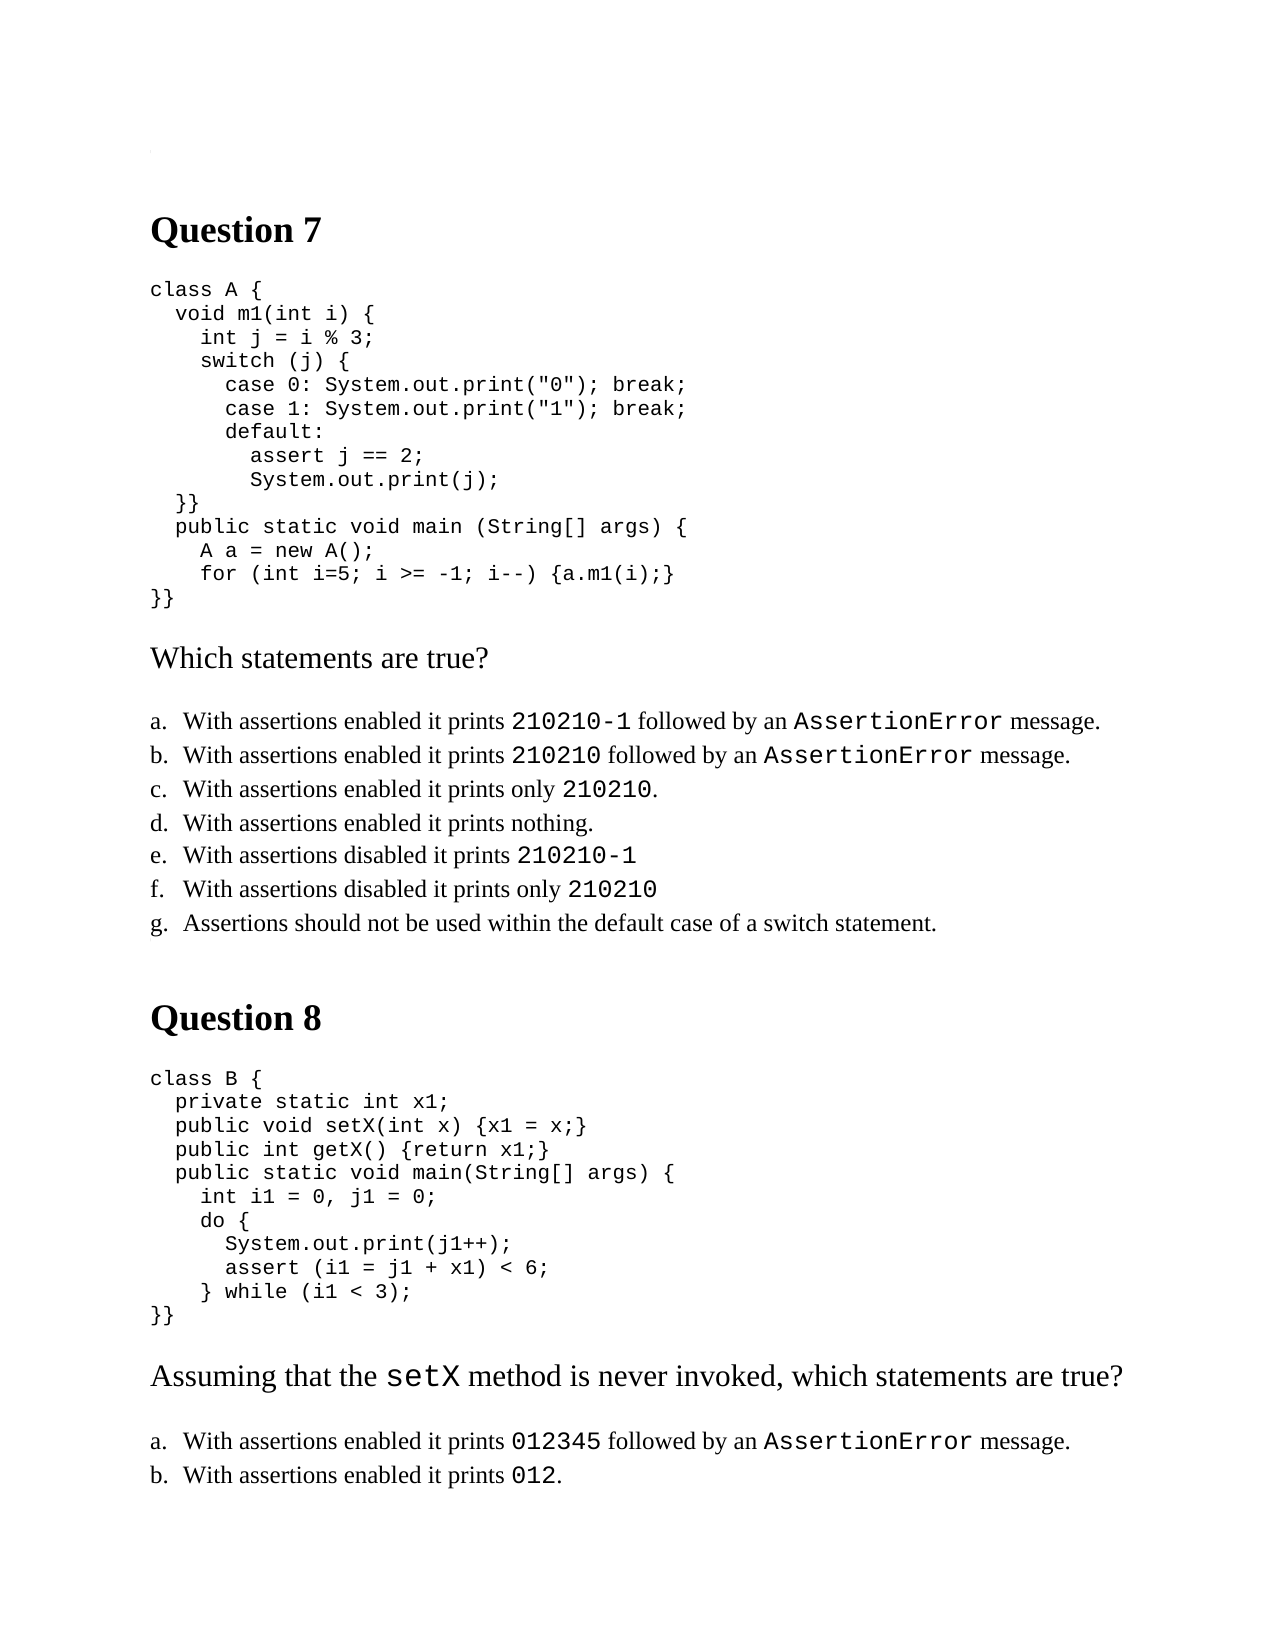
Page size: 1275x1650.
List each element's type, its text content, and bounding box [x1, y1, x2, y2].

table_cell b. [149, 1459, 181, 1493]
text Question 8 [150, 996, 1125, 1039]
text System.out.print(j1++); [150, 1233, 1125, 1257]
table_cell With assertions enabled it prints 012. [181, 1459, 1133, 1493]
table_cell d. [149, 807, 181, 838]
text A a = new A(); [150, 539, 1125, 563]
table_cell c. [149, 773, 181, 807]
text } while (i1 < 3); [150, 1281, 1125, 1304]
text public static void main(String[] args) { [150, 1162, 1125, 1186]
text case 0: System.out.print("0"); break; [150, 374, 1125, 398]
table_cell With assertions enabled it prints 210210 followed by an AssertionError message. [181, 739, 1107, 773]
text }} [150, 587, 1125, 611]
text class A { [150, 279, 1125, 303]
table_cell With assertions disabled it prints 210210-1 [181, 839, 1107, 872]
table_cell e. [149, 839, 181, 872]
text }} [150, 492, 1125, 516]
text Question 7 [150, 207, 1125, 250]
table_cell With assertions disabled it prints only 210210 [181, 873, 1107, 906]
text }} [150, 1304, 1125, 1328]
table_header a. [149, 1425, 181, 1459]
text do { [150, 1210, 1125, 1233]
table_cell With assertions enabled it prints only 210210. [181, 773, 1107, 807]
table_cell Assertions should not be used within the default case of a switch statement. [181, 906, 1107, 938]
text class B { [150, 1068, 1125, 1091]
text Which statements are true? [150, 640, 1125, 676]
table_header a. [149, 705, 181, 739]
text int j = i % 3; [150, 327, 1125, 350]
text default: [150, 421, 1125, 445]
text public int getX() {return x1;} [150, 1139, 1125, 1162]
text void m1(int i) { [150, 303, 1125, 327]
text assert j == 2; [150, 445, 1125, 469]
text private static int x1; [150, 1091, 1125, 1115]
text case 1: System.out.print("1"); break; [150, 398, 1125, 421]
table_header With assertions enabled it prints 012345 followed by an AssertionError message. [181, 1425, 1133, 1459]
text Assuming that the setX method is never invoked, which statements are true? [150, 1357, 1125, 1396]
table_cell g. [149, 906, 181, 938]
text assert (i1 = j1 + x1) < 6; [150, 1257, 1125, 1281]
text for (int i=5; i >= -1; i--) {a.m1(i);} [150, 563, 1125, 587]
table_cell f. [149, 873, 181, 906]
table_cell With assertions enabled it prints nothing. [181, 807, 1107, 838]
table_header With assertions enabled it prints 210210-1 followed by an AssertionError message. [181, 705, 1107, 739]
text switch (j) { [150, 350, 1125, 374]
text int i1 = 0, j1 = 0; [150, 1186, 1125, 1210]
text System.out.print(j); [150, 469, 1125, 492]
text public static void main (String[] args) { [150, 516, 1125, 539]
table_cell b. [149, 739, 181, 773]
text public void setX(int x) {x1 = x;} [150, 1115, 1125, 1139]
